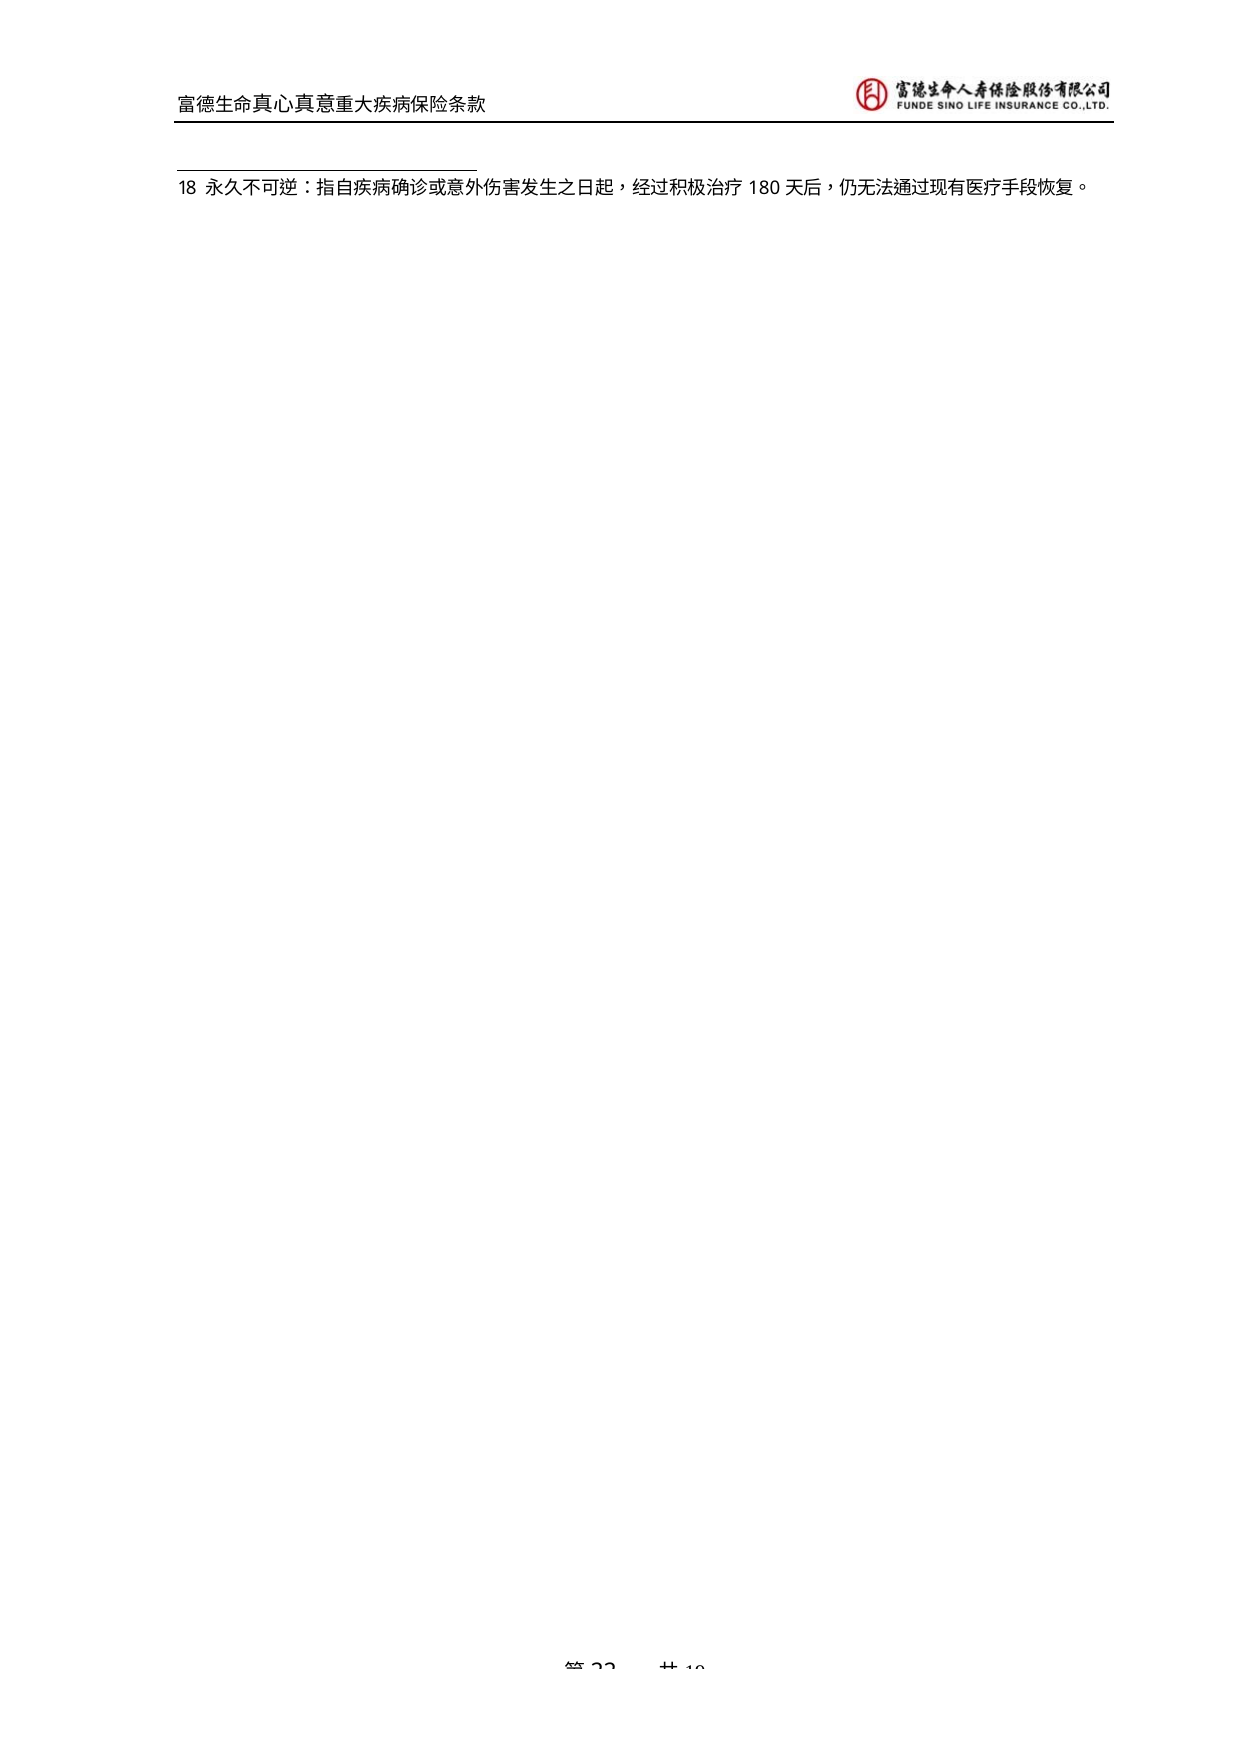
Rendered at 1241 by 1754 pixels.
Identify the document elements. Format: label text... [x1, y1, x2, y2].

list 永久不可逆：指自疾病确诊或意外伤害发生之日起，经过积极治疗 180 天后，仍无法通过现有医疗手段恢复。 [177, 170, 1132, 200]
picture [852, 76, 1111, 114]
